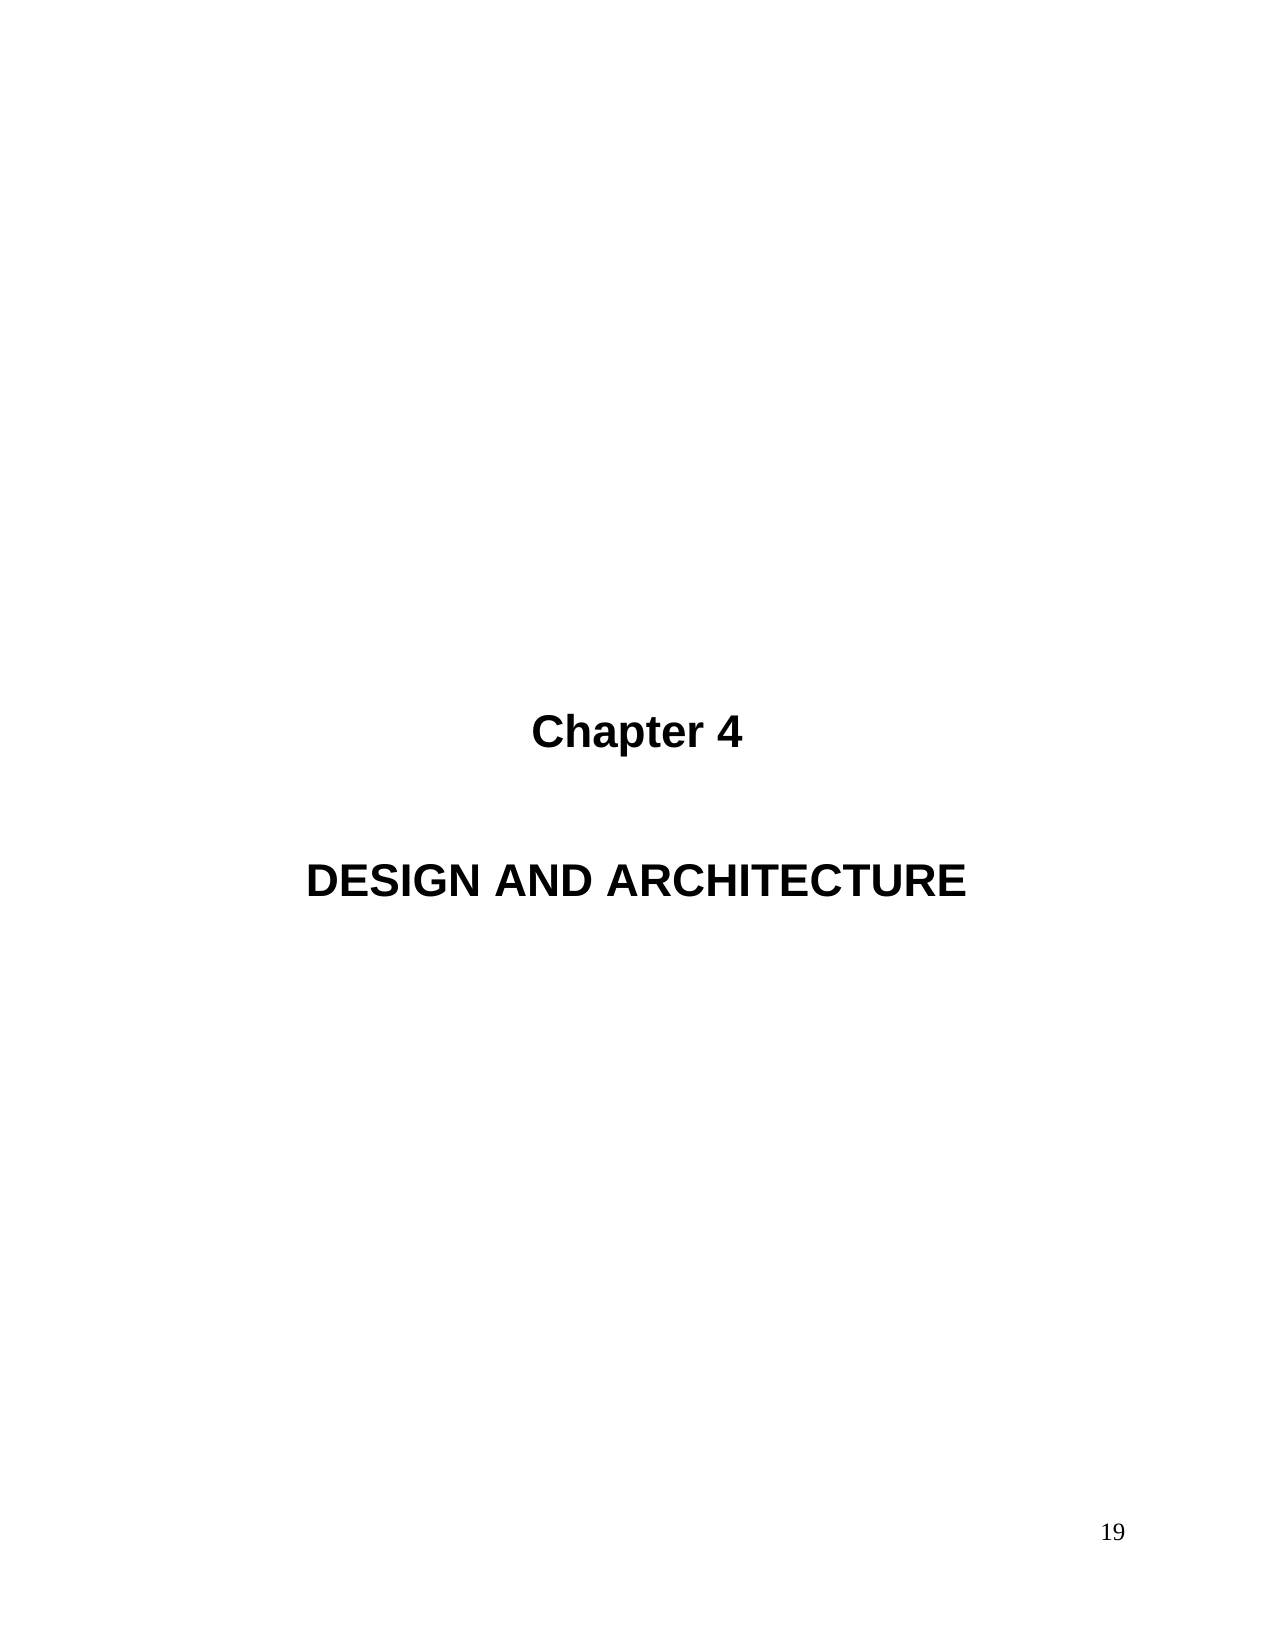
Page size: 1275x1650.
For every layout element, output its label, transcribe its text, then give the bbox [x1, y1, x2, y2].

text Chapter 4 [148, 705, 1125, 758]
text DESIGN AND ARCHITECTURE [148, 853, 1125, 906]
